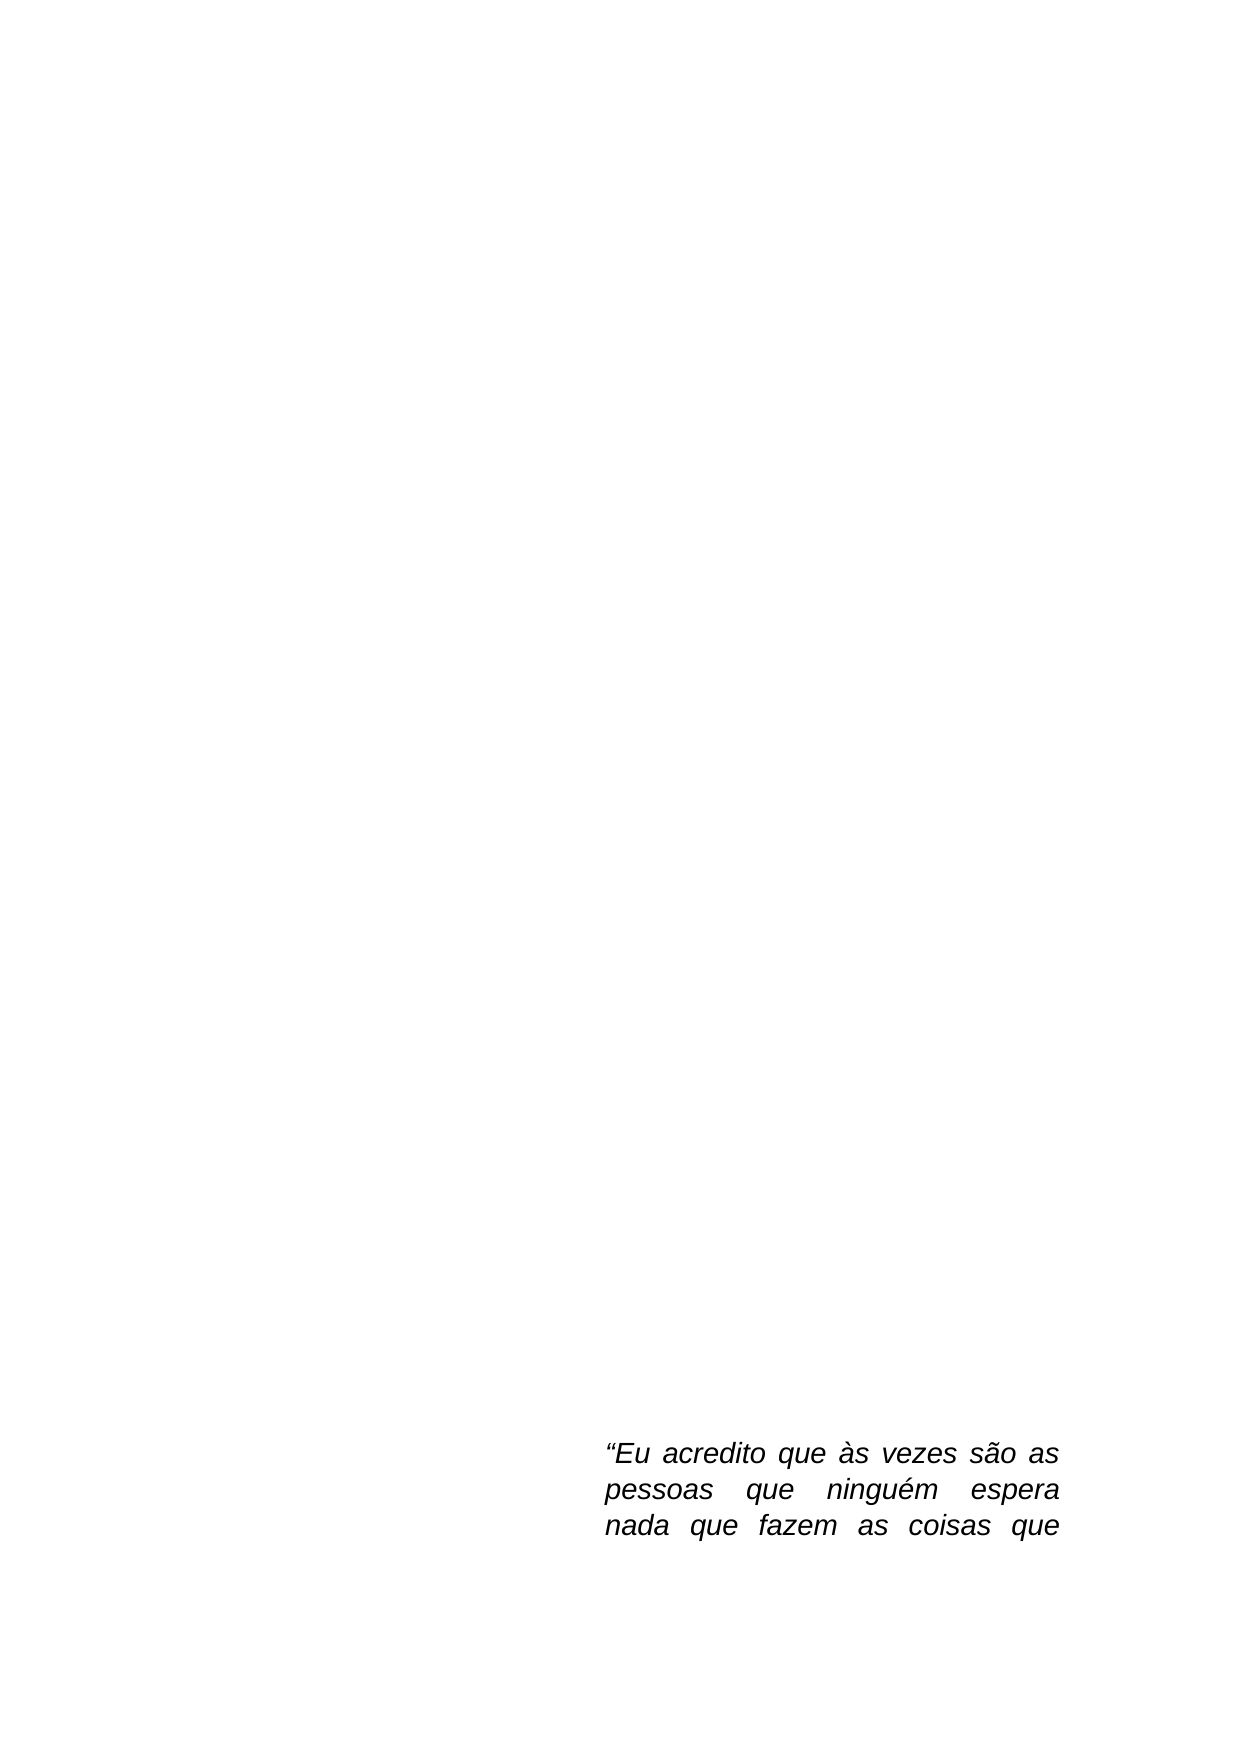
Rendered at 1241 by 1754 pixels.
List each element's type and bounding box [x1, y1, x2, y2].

text [605, 1436, 1063, 1542]
